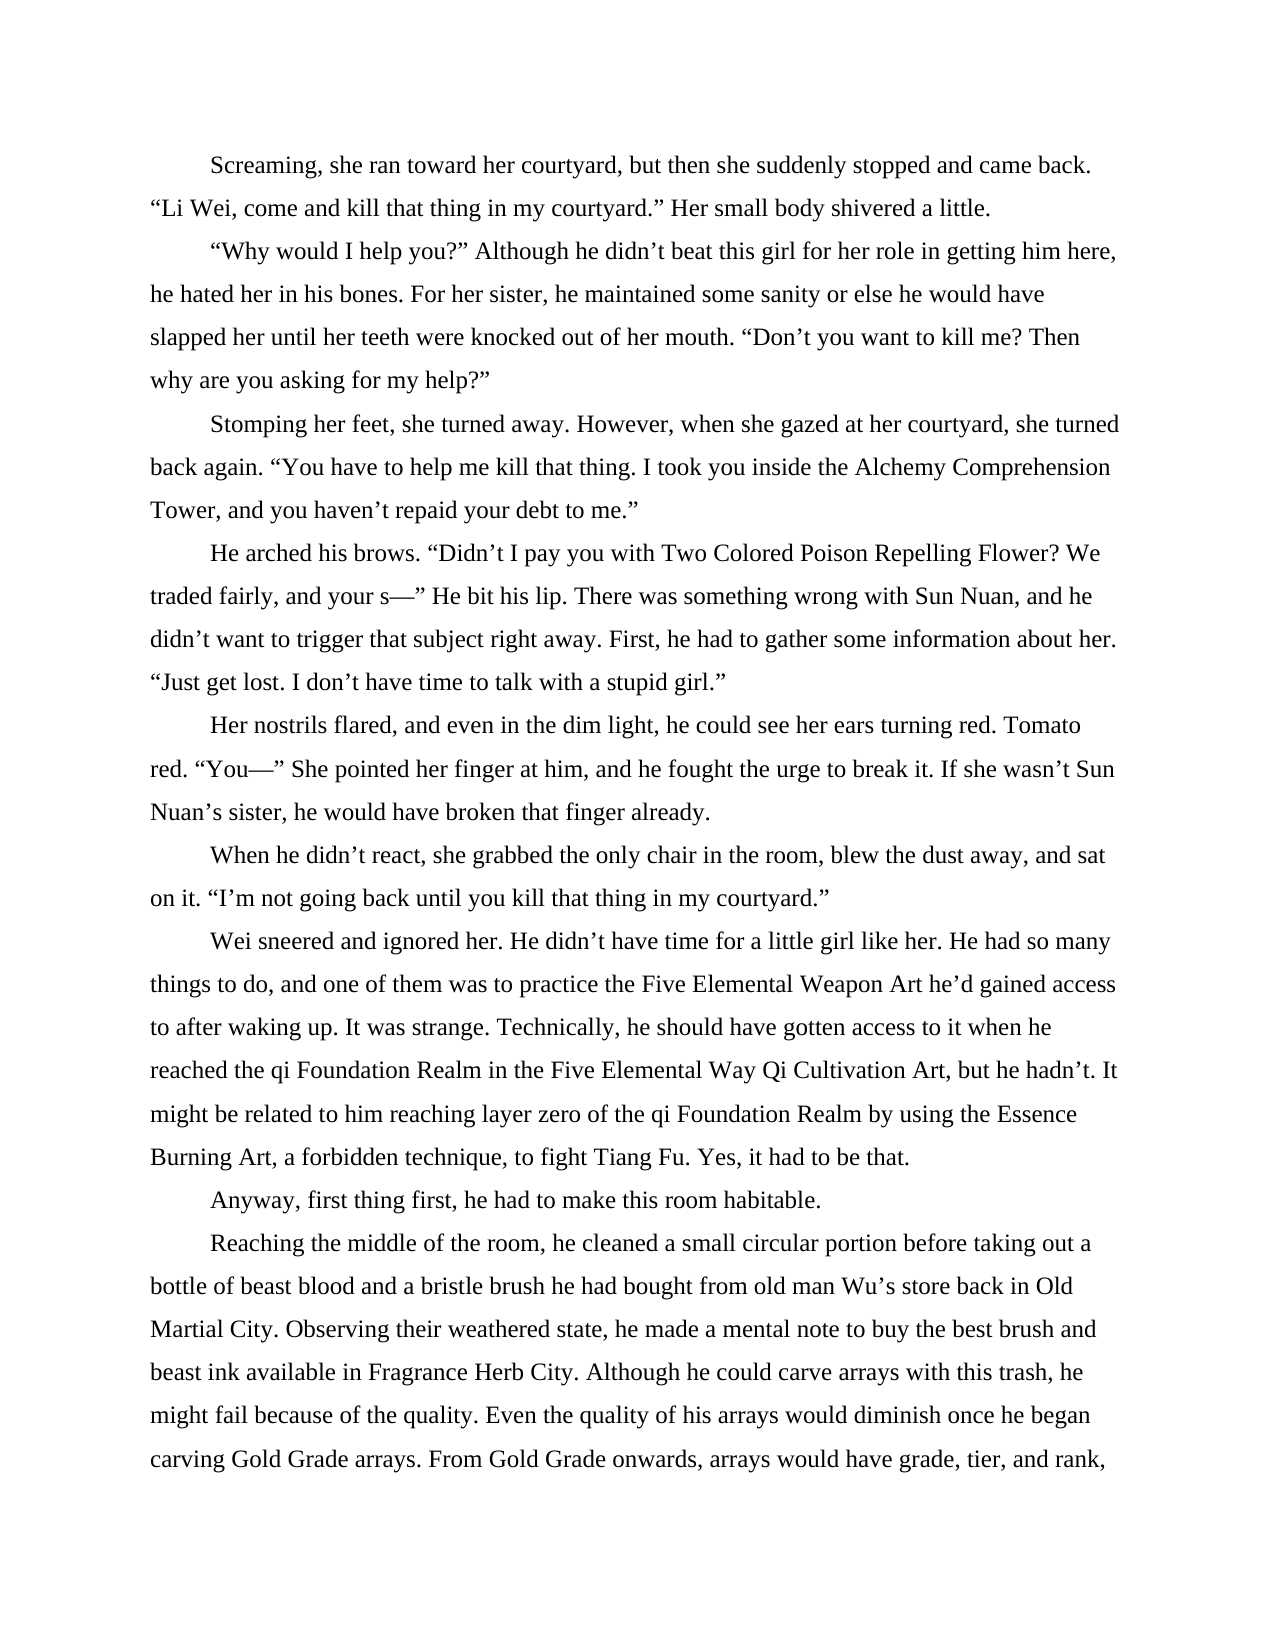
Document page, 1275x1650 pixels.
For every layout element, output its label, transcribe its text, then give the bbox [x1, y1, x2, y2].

text Screaming, she ran toward her courtyard, but then she suddenly stopped and came back. “Li Wei, come and kill that thing in my courtyard.” Her small body shivered a little. [150, 150, 1125, 222]
text Wei sneered and ignored her. He didn’t have time for a little girl like her. He had so many things to do, and one of them was to practice the Five Elemental Weapon Art he’d gained access to after waking up. It was strange. Technically, he should have gotten access to it when he reached the qi Foundation Realm in the Five Elemental Way Qi Cultivation Art, but he hadn’t. It might be related to him reaching layer zero of the qi Foundation Realm by using the Essence Burning Art, a forbidden technique, to fight Tiang Fu. Yes, it had to be that. [150, 926, 1125, 1171]
text When he didn’t react, she grabbed the only chair in the room, blew the dust away, and sat on it. “I’m not going back until you kill that thing in my courtyard.” [150, 840, 1125, 912]
text He arched his brows. “Didn’t I pay you with Two Colored Poison Repelling Flower? We traded fairly, and your s—” He bit his lip. There was something wrong with Sun Nuan, and he didn’t want to trigger that subject right away. First, he had to gather some information about her. “Just get lost. I don’t have time to talk with a stupid girl.” [150, 538, 1125, 696]
text Her nostrils flared, and even in the dim light, he could see her ears turning red. Tomato red. “You—” She pointed her finger at him, and he fought the urge to break it. If she wasn’t Sun Nuan’s sister, he would have broken that finger already. [150, 711, 1125, 826]
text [150, 1228, 1125, 1472]
text Anyway, first thing first, he had to make this room habitable. [150, 1185, 1125, 1214]
text Stomping her feet, she turned away. However, when she gazed at her courtyard, she turned back again. “You have to help me kill that thing. I took you inside the Alchemy Comprehension Tower, and you haven’t repaid your debt to me.” [150, 409, 1125, 524]
text “Why would I help you?” Although he didn’t beat this girl for her role in getting him here, he hated her in his bones. For her sister, he maintained some sanity or else he would have slapped her until her teeth were knocked out of her mouth. “Don’t you want to kill me? Then why are you asking for my help?” [150, 236, 1125, 394]
